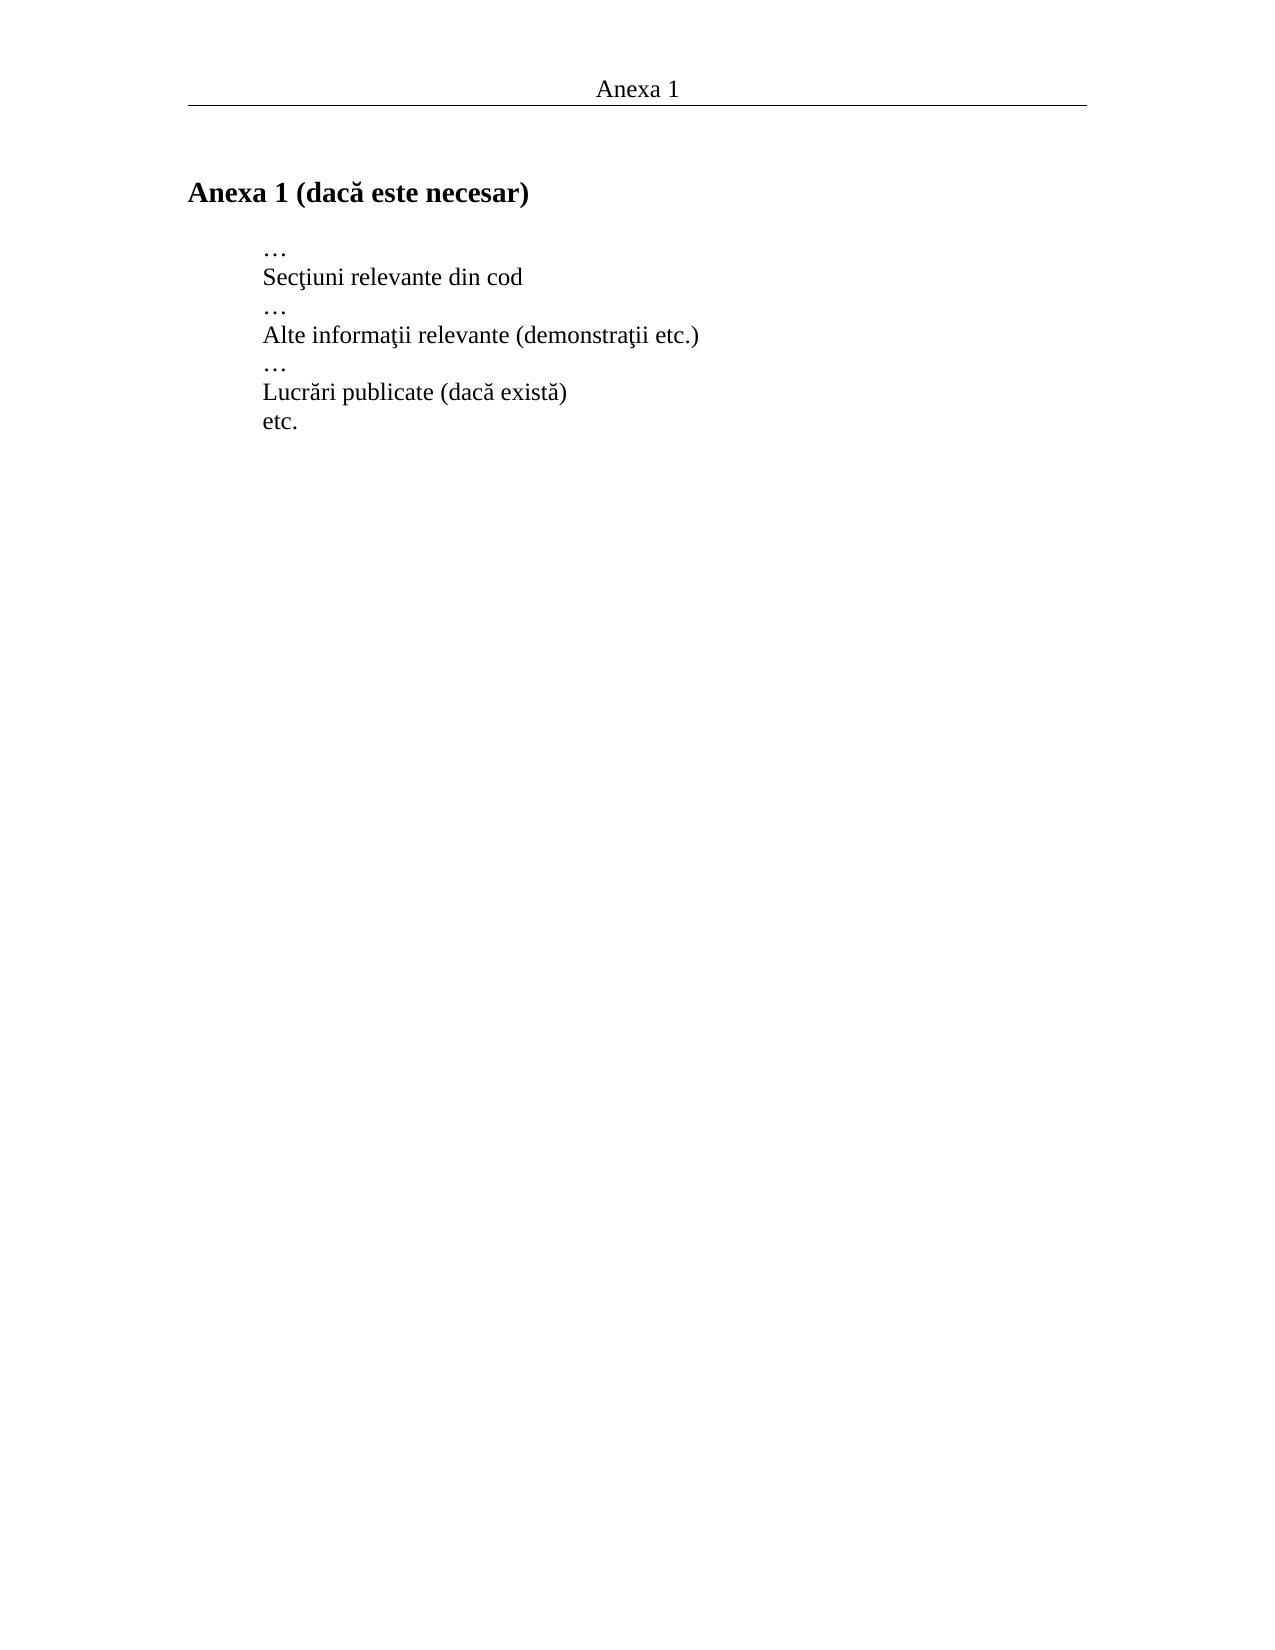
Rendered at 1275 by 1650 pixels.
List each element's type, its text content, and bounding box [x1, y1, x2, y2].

subtitle Anexa 1 (dacă este necesar) [187, 175, 1087, 208]
text … [187, 233, 1087, 262]
text Secţiuni relevante din cod [187, 262, 1087, 291]
text etc. [187, 406, 1087, 435]
text Lucrări publicate (dacă există) [187, 377, 1087, 406]
text Alte informaţii relevante (demonstraţii etc.) [187, 320, 1087, 348]
text … [187, 348, 1087, 377]
text … [187, 291, 1087, 320]
